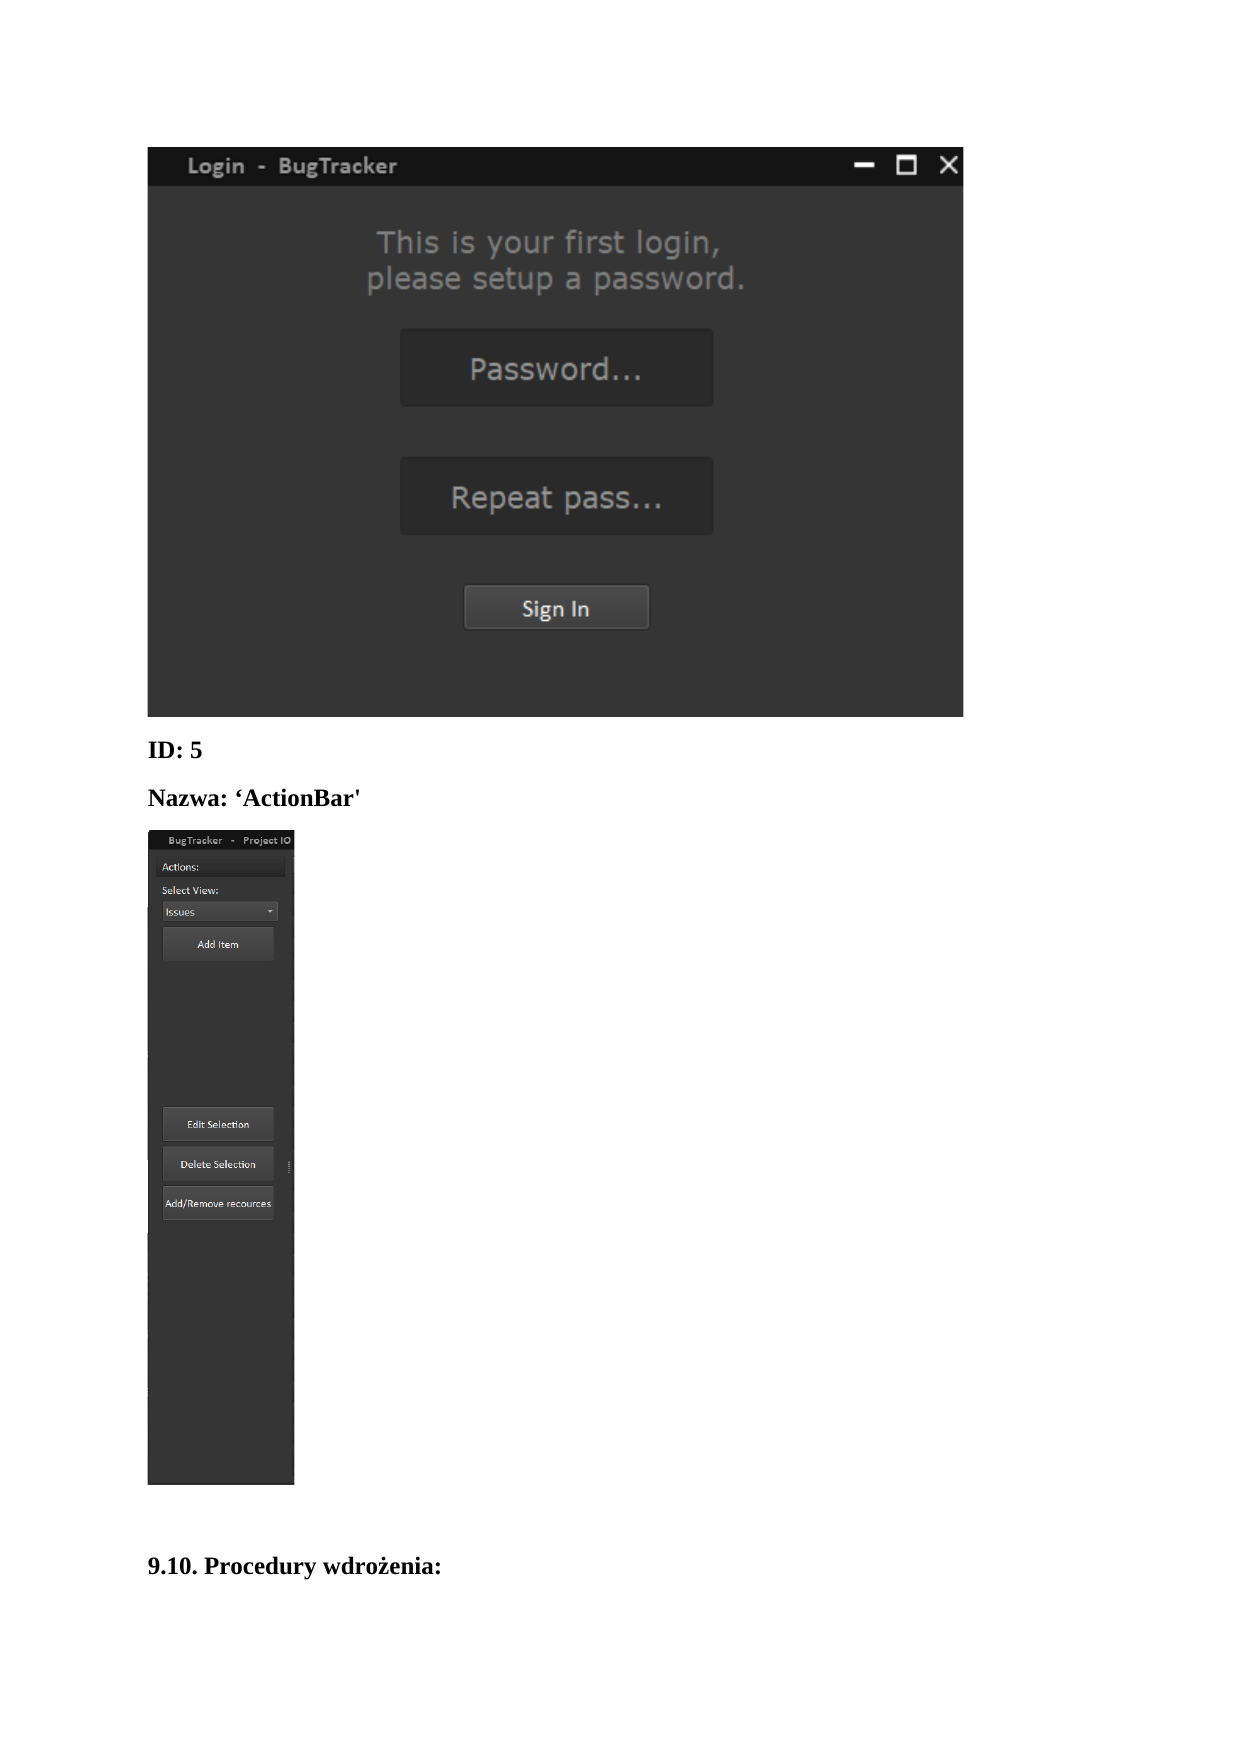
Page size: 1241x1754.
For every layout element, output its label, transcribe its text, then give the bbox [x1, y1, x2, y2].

text Nazwa: ‘ActionBar' [148, 783, 1093, 812]
picture [147, 830, 295, 1485]
picture [147, 147, 964, 717]
text ID: 5 [148, 735, 1093, 764]
text 9.10. Procedury wdrożenia: [148, 1551, 1093, 1579]
